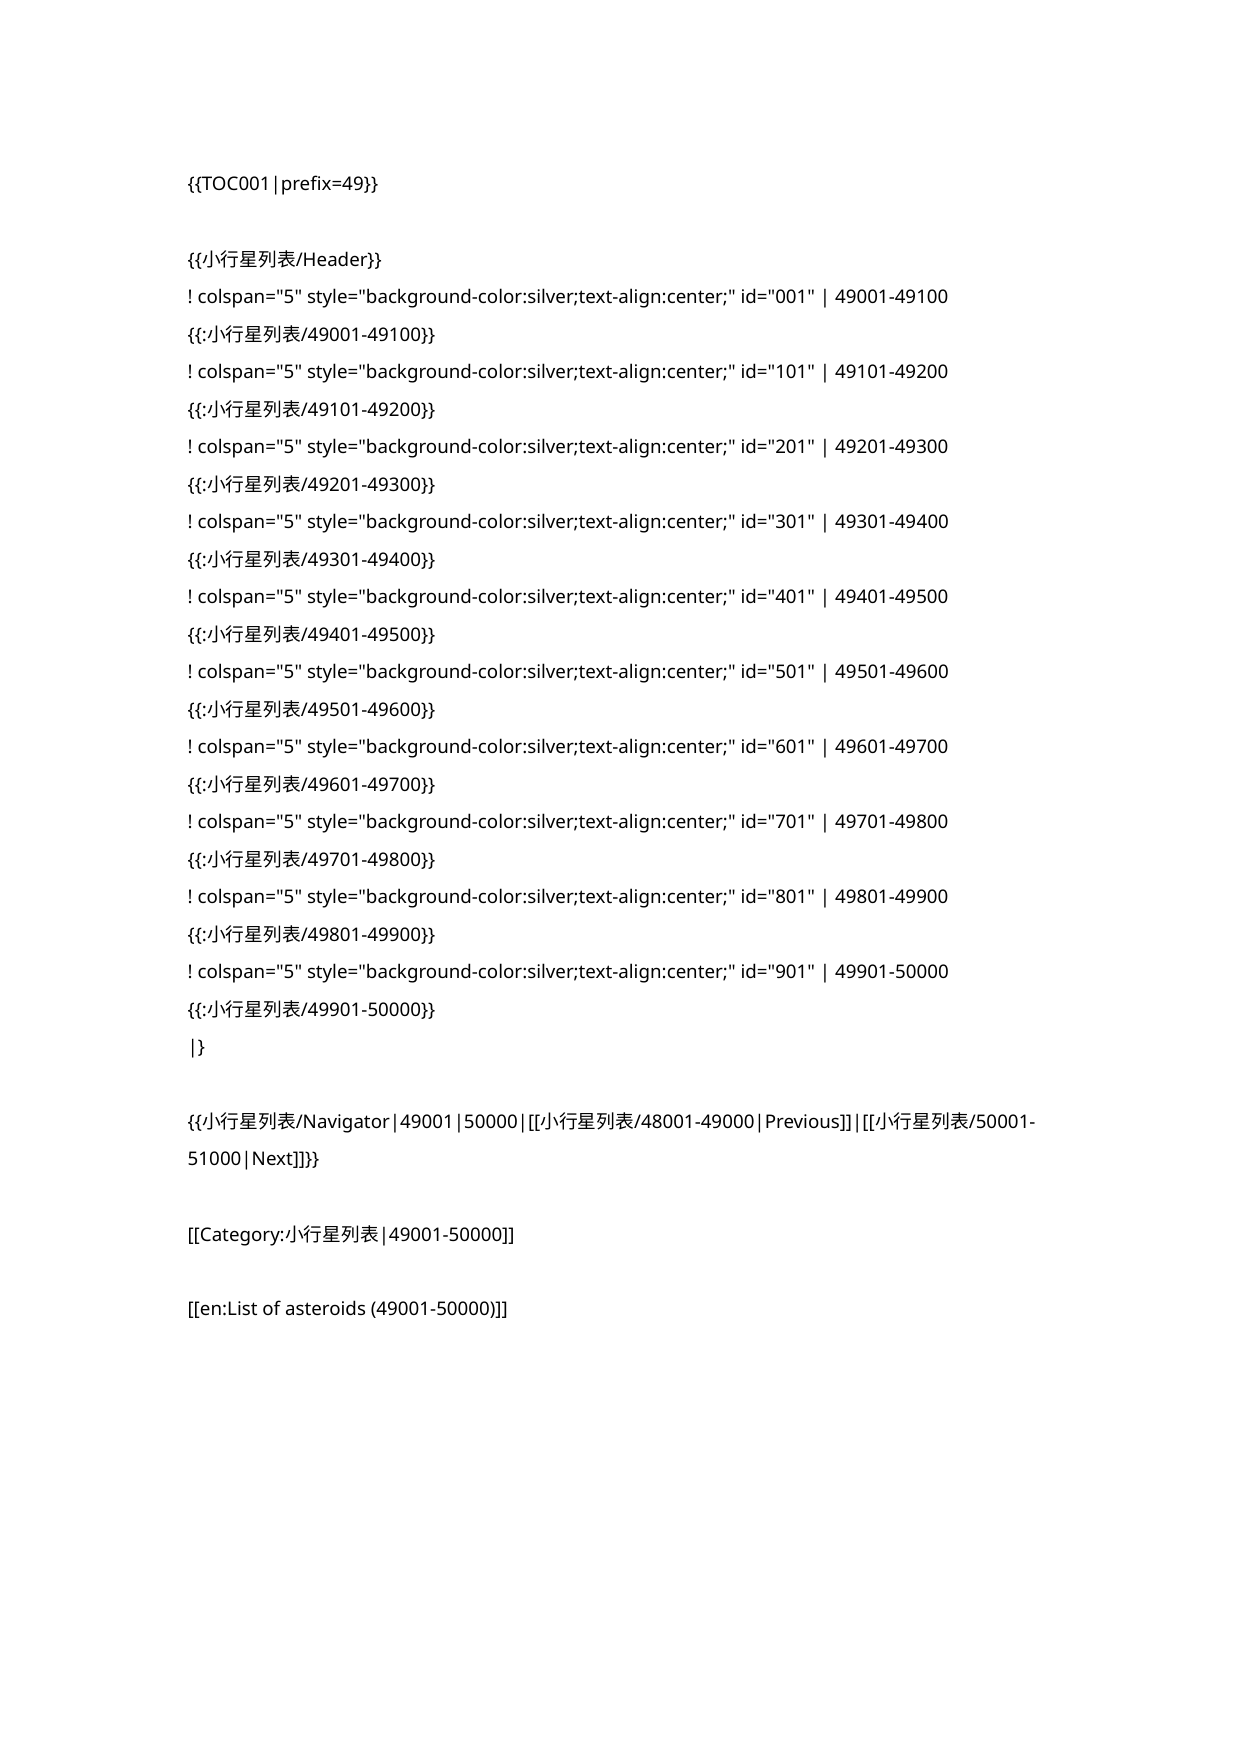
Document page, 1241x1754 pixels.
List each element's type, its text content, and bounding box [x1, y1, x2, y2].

text {{:小行星列表/49801-49900}} [187, 914, 1053, 952]
text {{:小行星列表/49501-49600}} [187, 689, 1053, 727]
text {{:小行星列表/49101-49200}} [187, 389, 1053, 427]
text {{:小行星列表/49201-49300}} [187, 464, 1053, 502]
text ! colspan="5" style="background-color:silver;text-align:center;" id="401" | 49401-49500 [187, 577, 1053, 614]
text ! colspan="5" style="background-color:silver;text-align:center;" id="201" | 49201-49300 [187, 427, 1053, 464]
text ! colspan="5" style="background-color:silver;text-align:center;" id="301" | 49301-49400 [187, 502, 1053, 539]
text [[en:List of asteroids (49001-50000)]] [187, 1289, 1053, 1327]
text ! colspan="5" style="background-color:silver;text-align:center;" id="701" | 49701-49800 [187, 802, 1053, 839]
text {{小行星列表/Header}} [187, 239, 1053, 277]
text {{:小行星列表/49001-49100}} [187, 314, 1053, 352]
text ! colspan="5" style="background-color:silver;text-align:center;" id="901" | 49901-50000 [187, 952, 1053, 989]
text {{:小行星列表/49601-49700}} [187, 764, 1053, 802]
text {{:小行星列表/49901-50000}} [187, 989, 1053, 1027]
text |} [187, 1027, 1053, 1064]
text ! colspan="5" style="background-color:silver;text-align:center;" id="501" | 49501-49600 [187, 652, 1053, 689]
text [[Category:小行星列表|49001-50000]] [187, 1214, 1053, 1252]
text ! colspan="5" style="background-color:silver;text-align:center;" id="801" | 49801-49900 [187, 877, 1053, 914]
text ! colspan="5" style="background-color:silver;text-align:center;" id="101" | 49101-49200 [187, 352, 1053, 389]
text {{:小行星列表/49701-49800}} [187, 839, 1053, 877]
text {{:小行星列表/49301-49400}} [187, 539, 1053, 577]
text {{小行星列表/Navigator|49001|50000|[[小行星列表/48001-49000|Previous]]|[[小行星列表/50001-51000|Next]]}} [187, 1102, 1053, 1177]
text {{:小行星列表/49401-49500}} [187, 614, 1053, 652]
text ! colspan="5" style="background-color:silver;text-align:center;" id="001" | 49001-49100 [187, 277, 1053, 314]
text ! colspan="5" style="background-color:silver;text-align:center;" id="601" | 49601-49700 [187, 727, 1053, 764]
text {{TOC001|prefix=49}} [187, 164, 1053, 202]
